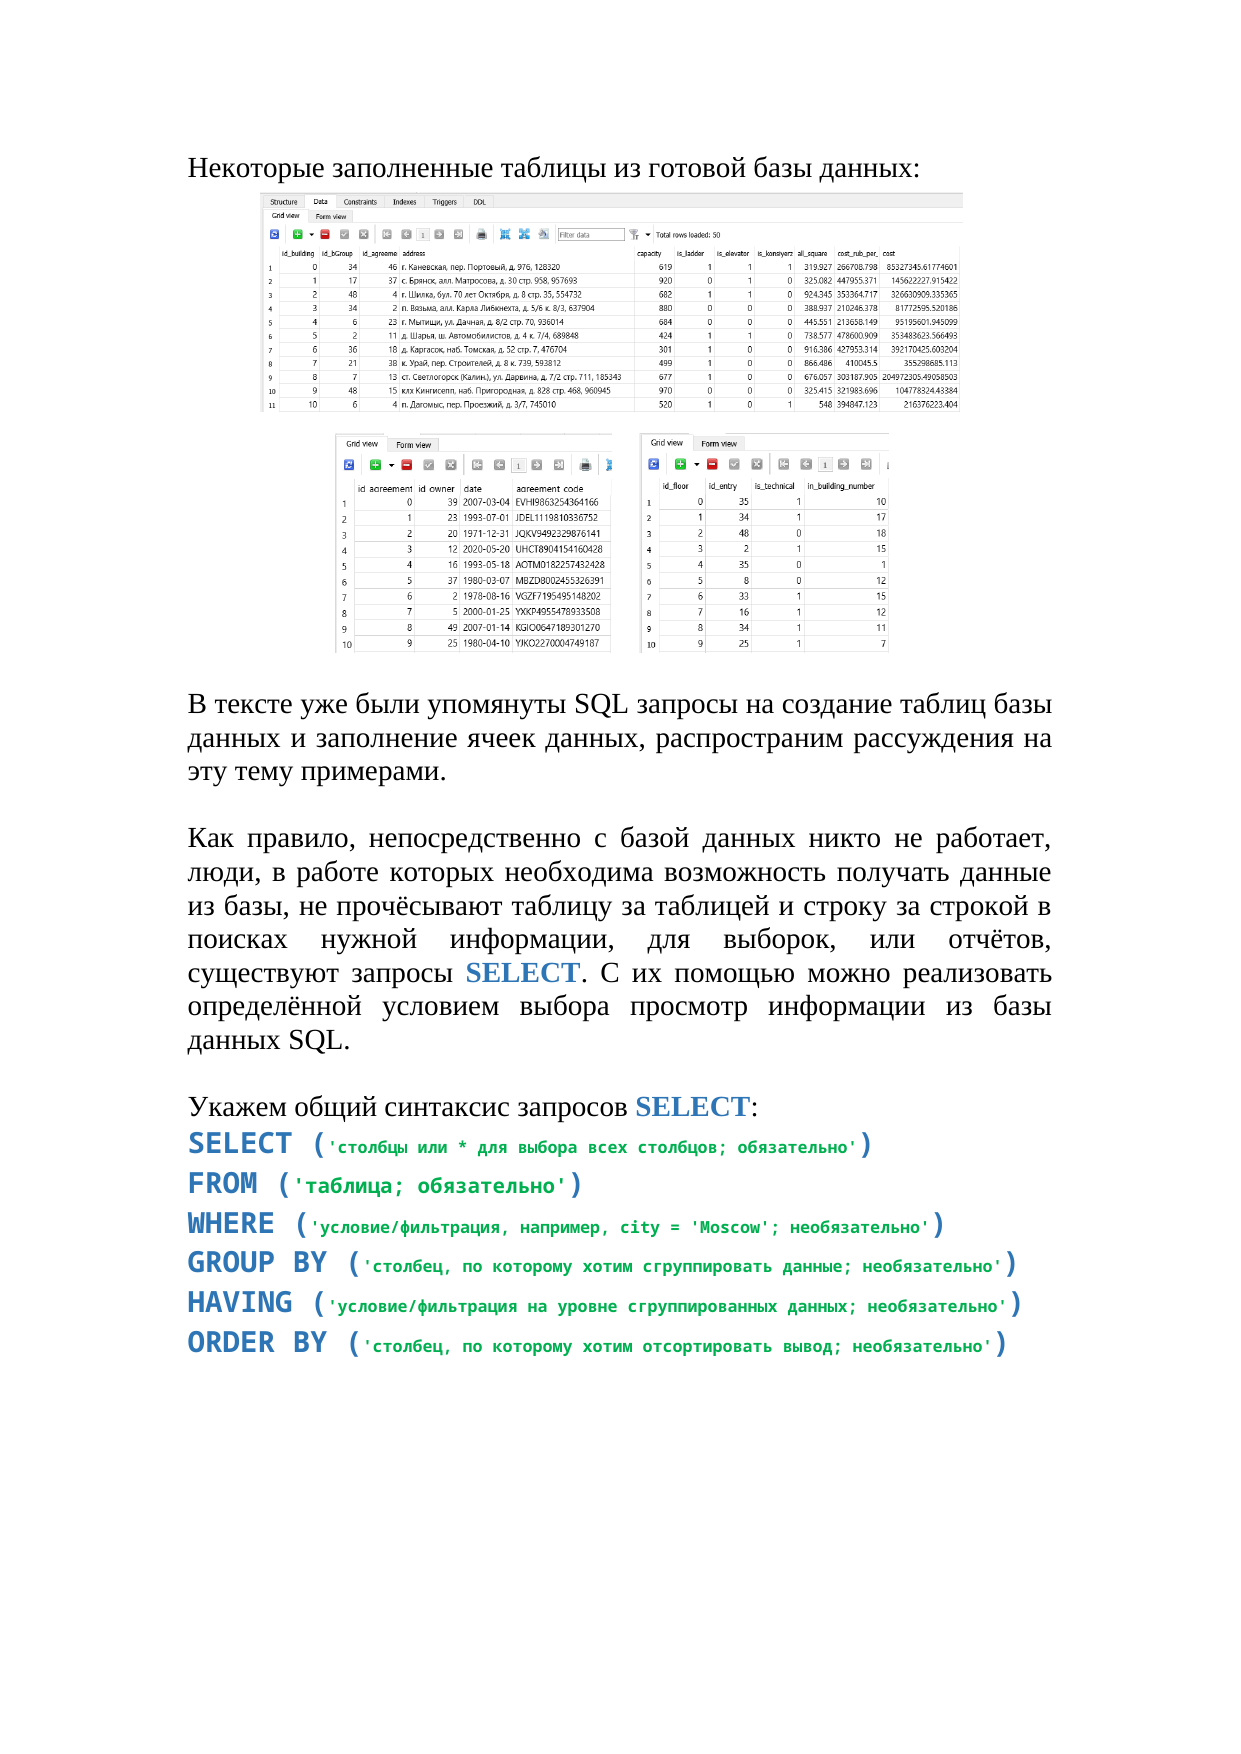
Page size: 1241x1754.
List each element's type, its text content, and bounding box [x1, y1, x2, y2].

text Некоторые заполненные таблицы из готовой базы данных: [187, 150, 1053, 183]
text GROUP BY ('столбец, по которому хотим сгруппировать данные; необязательно') [187, 1242, 1053, 1281]
text Укажем общий синтаксис запросов SELECT: [187, 1089, 1053, 1122]
picture [260, 192, 963, 412]
text ORDER BY ('столбец, по которому хотим отсортировать вывод; необязательно') [187, 1321, 1053, 1361]
text Как правило, непосредственно с базой данных никто не работает, люди, в работе которых необходима возможность получать данные из базы, не прочёсывают таблицу за таблицей и строку за строкой в поисках нужной информации, для выборок, или отчётов, существуют запросы SELECT. С их помощью можно реализовать определённой условием выбора просмотр информации из базы данных SQL. [187, 821, 1053, 1055]
text SELECT ('столбцы или * для выбора всех столбцов; обязательно') [187, 1122, 1053, 1162]
text HAVING ('условие/фильтрация на уровне сгруппированных данных; необязательно') [187, 1281, 1053, 1321]
picture [335, 433, 612, 653]
text FROM ('таблица; обязательно') [187, 1162, 1053, 1202]
picture [639, 433, 889, 653]
text WHERE ('условие/фильтрация, например, city = 'Moscow'; необязательно') [187, 1202, 1053, 1242]
text В тексте уже были упомянуты SQL запросы на создание таблиц базы данных и заполнение ячеек данных, распространим рассуждения на эту тему примерами. [187, 686, 1053, 787]
